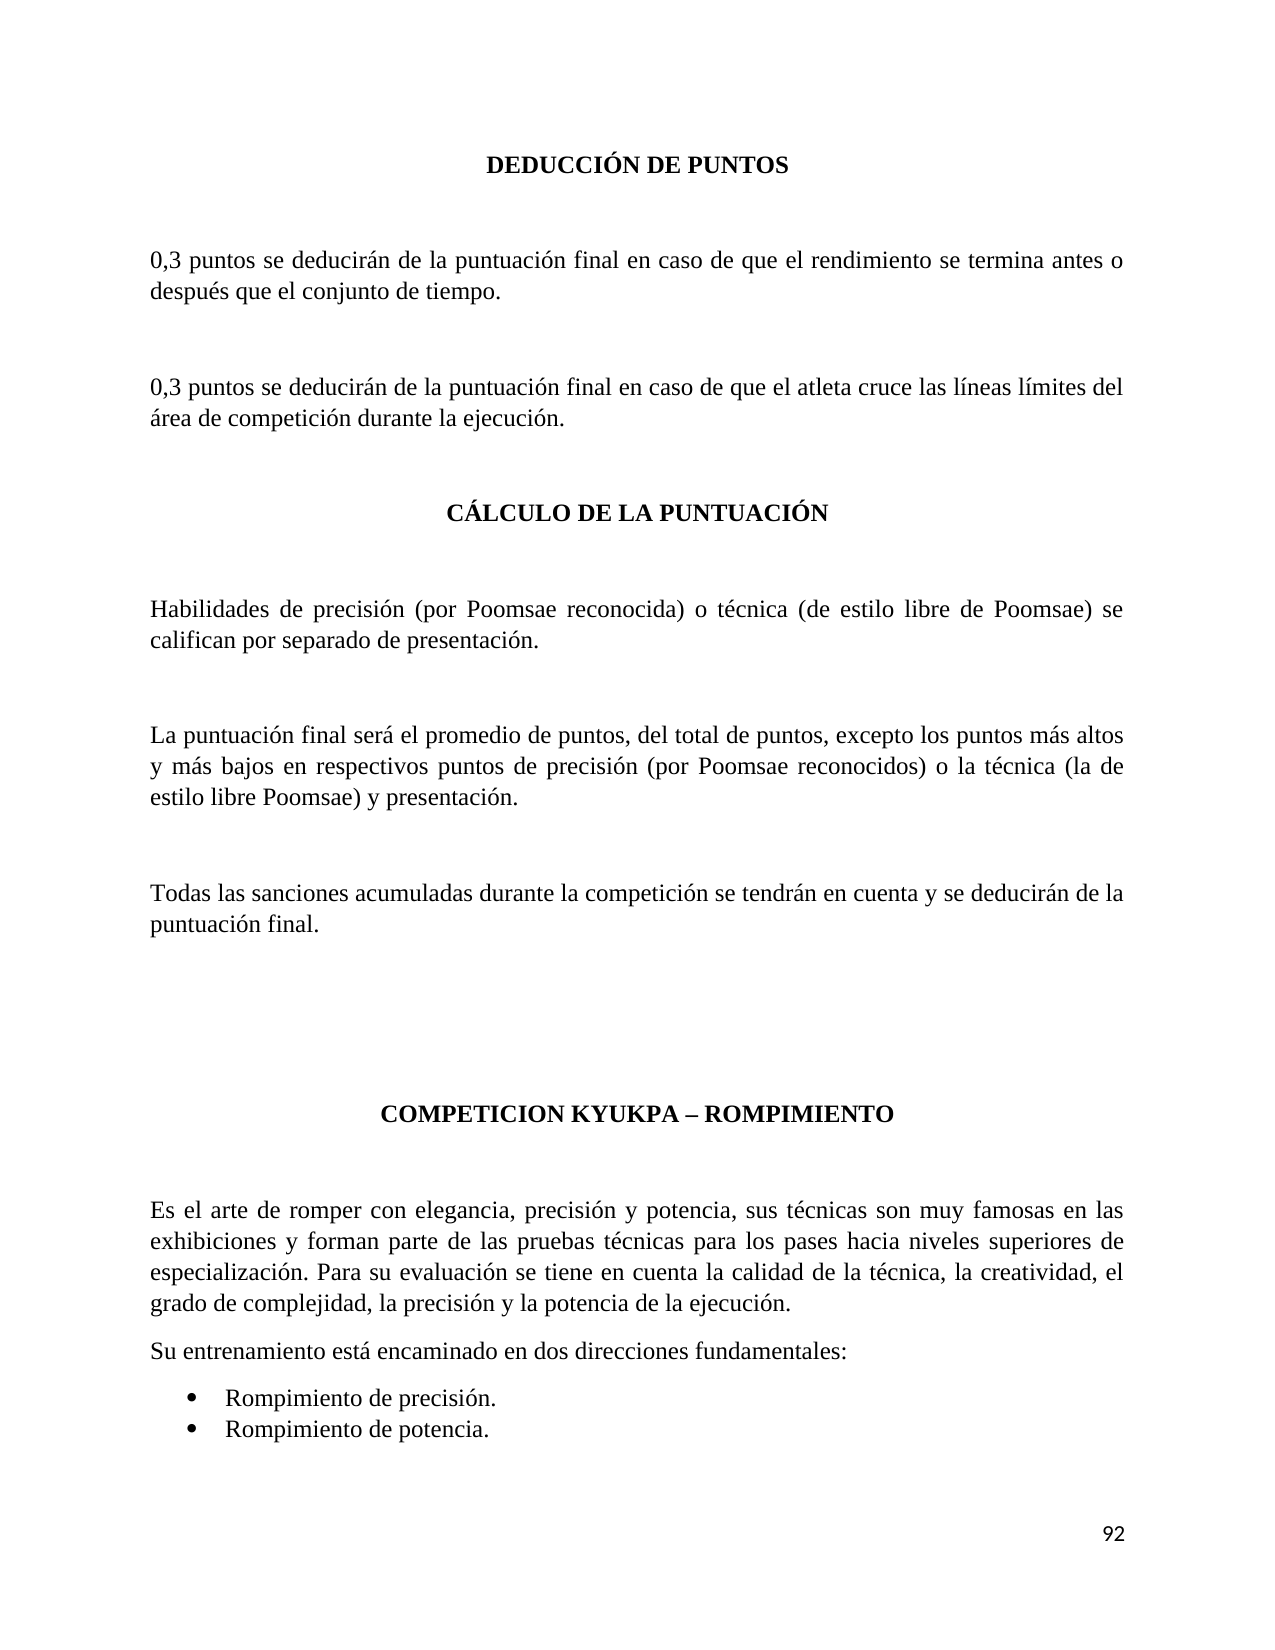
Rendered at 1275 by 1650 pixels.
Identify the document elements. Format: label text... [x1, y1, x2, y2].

text DEDUCCIÓN DE PUNTOS [150, 150, 1125, 179]
text 0,3 puntos se deducirán de la puntuación final en caso de que el rendimiento se termina antes o después que el conjunto de tiempo. [150, 245, 1125, 305]
text Es el arte de romper con elegancia, precisión y potencia, sus técnicas son muy famosas en las exhibiciones y forman parte de las pruebas técnicas para los pases hacia niveles superiores de especialización. Para su evaluación se tiene en cuenta la calidad de la técnica, la creatividad, el grado de complejidad, la precisión y la potencia de la ejecución. [150, 1195, 1125, 1317]
text La puntuación final será el promedio de puntos, del total de puntos, excepto los puntos más altos y más bajos en respectivos puntos de precisión (por Poomsae reconocidos) o la técnica (la de estilo libre Poomsae) y presentación. [150, 720, 1125, 811]
list Rompimiento de precisión. [187, 1383, 1125, 1412]
text Habilidades de precisión (por Poomsae reconocida) o técnica (de estilo libre de Poomsae) se califican por separado de presentación. [150, 594, 1125, 653]
text CÁLCULO DE LA PUNTUACIÓN [150, 498, 1125, 527]
text Su entrenamiento está encaminado en dos direcciones fundamentales: [150, 1336, 1125, 1364]
list Rompimiento de potencia. [187, 1414, 1125, 1443]
text Todas las sanciones acumuladas durante la competición se tendrán en cuenta y se deducirán de la puntuación final. [150, 878, 1125, 937]
text 0,3 puntos se deducirán de la puntuación final en caso de que el atleta cruce las líneas límites del área de competición durante la ejecución. [150, 372, 1125, 432]
text COMPETICION KYUKPA – ROMPIMIENTO [150, 1099, 1125, 1128]
